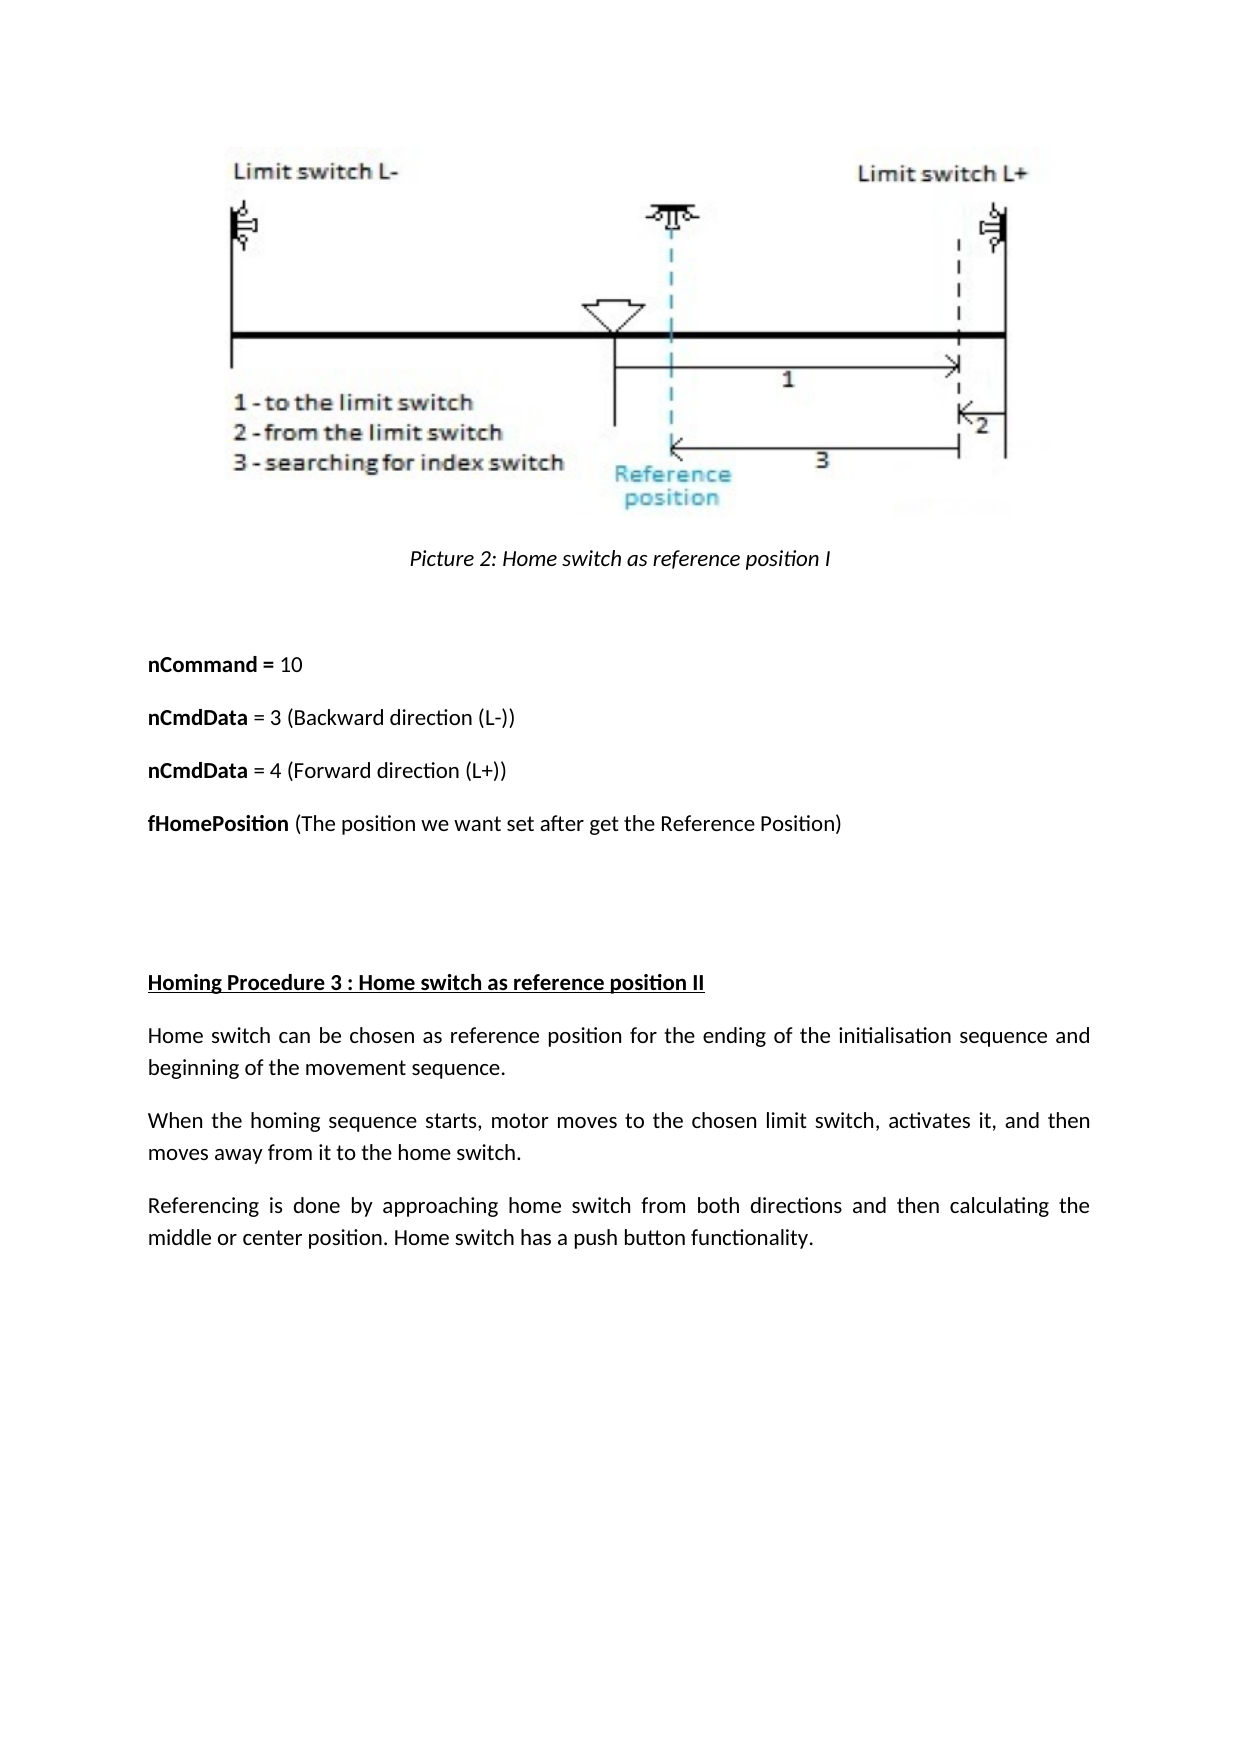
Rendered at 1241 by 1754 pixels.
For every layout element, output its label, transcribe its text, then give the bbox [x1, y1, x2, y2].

text nCmdData = 3 (Backward direction (L-)) [148, 703, 1093, 731]
text nCmdData = 4 (Forward direction (L+)) [148, 756, 1093, 784]
text Home switch can be chosen as reference position for the ending of the initialisation sequence and beginning of the movement sequence. [148, 1021, 1093, 1081]
text Homing Procedure 3 : Home switch as reference position II [148, 968, 1093, 996]
picture [147, 147, 1093, 519]
text When the homing sequence starts, motor moves to the chosen limit switch, activates it, and then moves away from it to the home switch. [148, 1106, 1093, 1166]
text Picture 2: Home switch as reference position I [148, 544, 1093, 572]
text nCommand = 10 [148, 650, 1093, 678]
text fHomePosition (The position we want set after get the Reference Position) [148, 809, 1093, 837]
text Referencing is done by approaching home switch from both directions and then calculating the middle or center position. Home switch has a push button functionality. [148, 1191, 1093, 1252]
